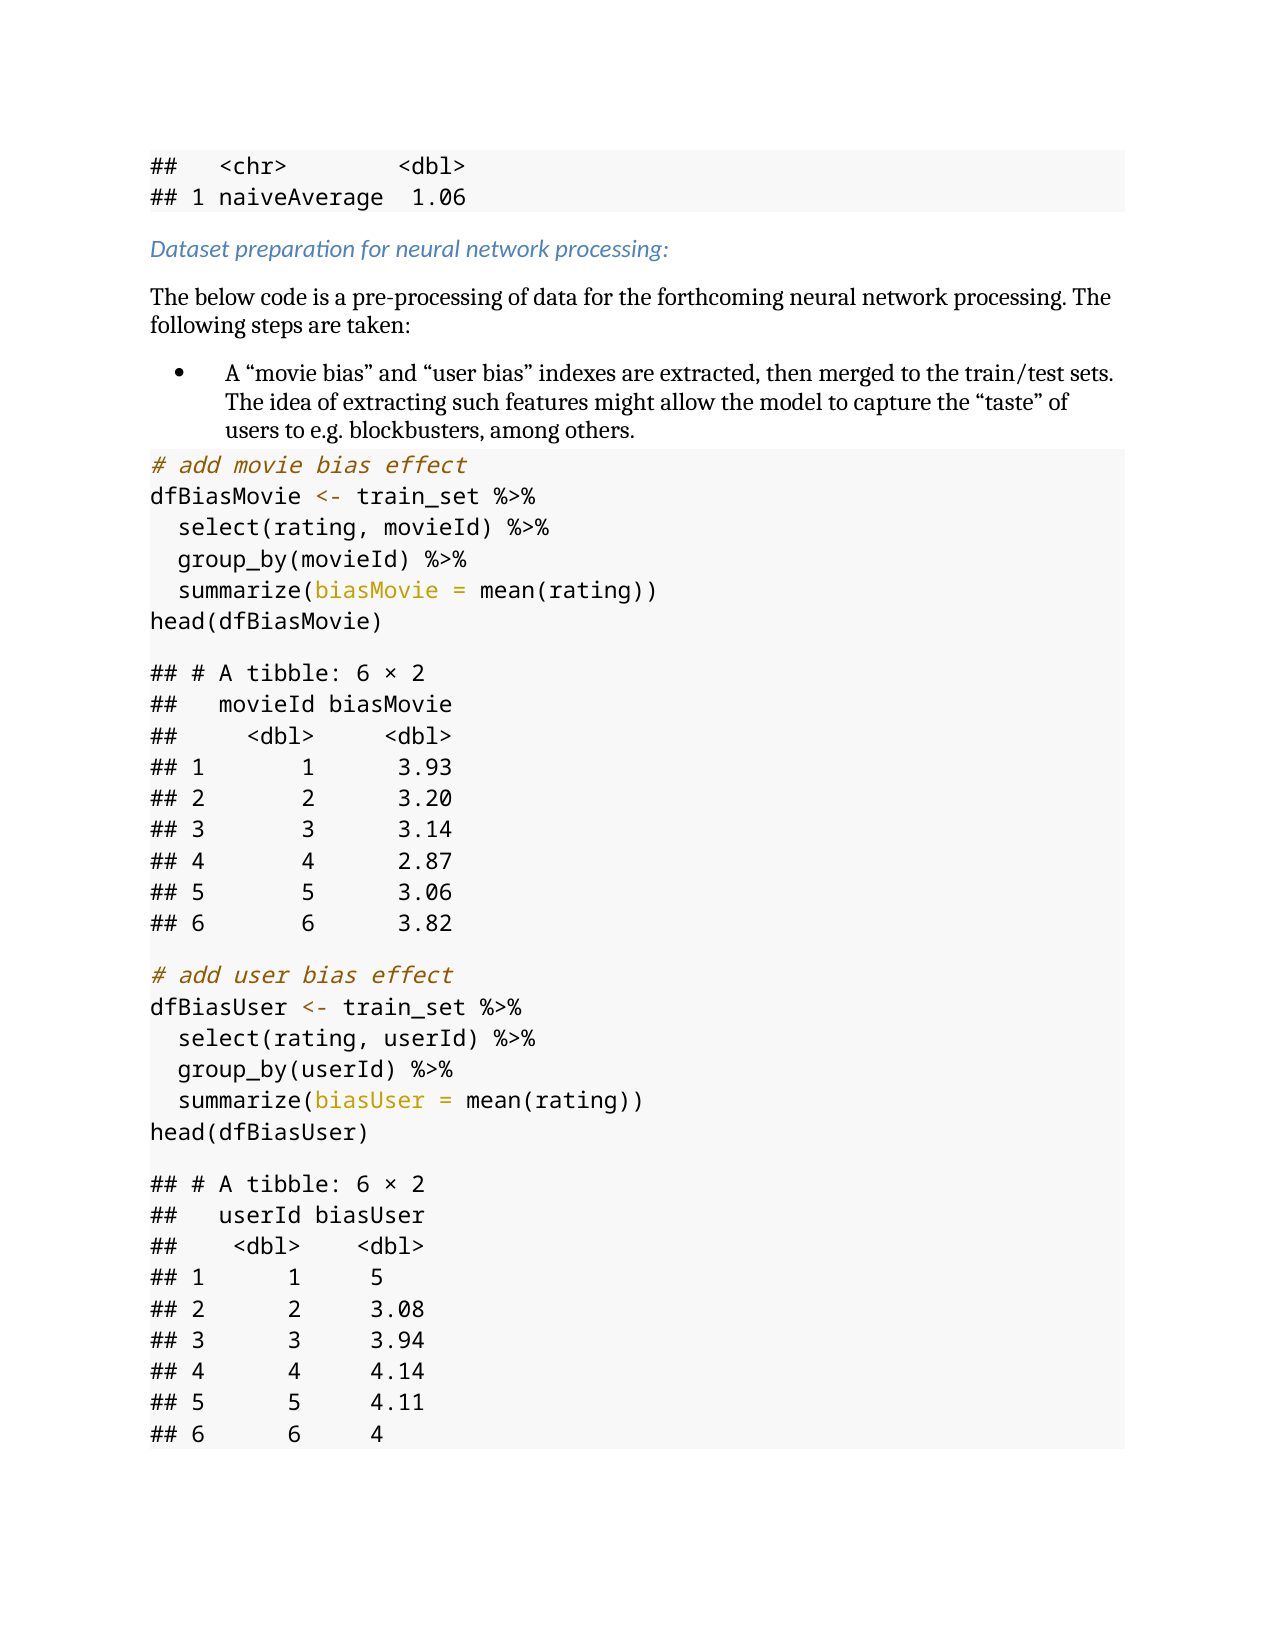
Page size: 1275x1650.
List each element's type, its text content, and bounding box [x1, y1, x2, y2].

list A “movie bias” and “user bias” indexes are extracted, then merged to the train/test sets. The idea of extracting such features might allow the model to capture the “taste” of users to e.g. blockbusters, among others. [175, 359, 1125, 445]
text The below code is a pre-processing of data for the forthcoming neural network processing. The following steps are taken: [150, 283, 1125, 340]
text ## # A tibble: 6 × 2 ## movieId biasMovie ## <dbl> <dbl> ## 1 1 3.93 ## 2 2 3.20 ## 3 3 3.14 ## 4 4 2.87 ## 5 5 3.06 ## 6 6 3.82 [150, 657, 1125, 938]
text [150, 150, 1125, 212]
text # add user bias effect dfBiasUser <- train_set %>% select(rating, userId) %>% group_by(userId) %>% summarize(biasUser = mean(rating)) head(dfBiasUser) [370, 959, 1125, 1147]
text ## # A tibble: 6 × 2 ## userId biasUser ## <dbl> <dbl> ## 1 1 5 ## 2 2 3.08 ## 3 3 3.94 ## 4 4 4.14 ## 5 5 4.11 ## 6 6 4 [150, 1168, 1125, 1449]
text # add movie bias effect dfBiasMovie <- train_set %>% select(rating, movieId) %>% group_by(movieId) %>% summarize(biasMovie = mean(rating)) head(dfBiasMovie) [384, 449, 1125, 636]
subtitle Dataset preparation for neural network processing: [150, 233, 1125, 264]
